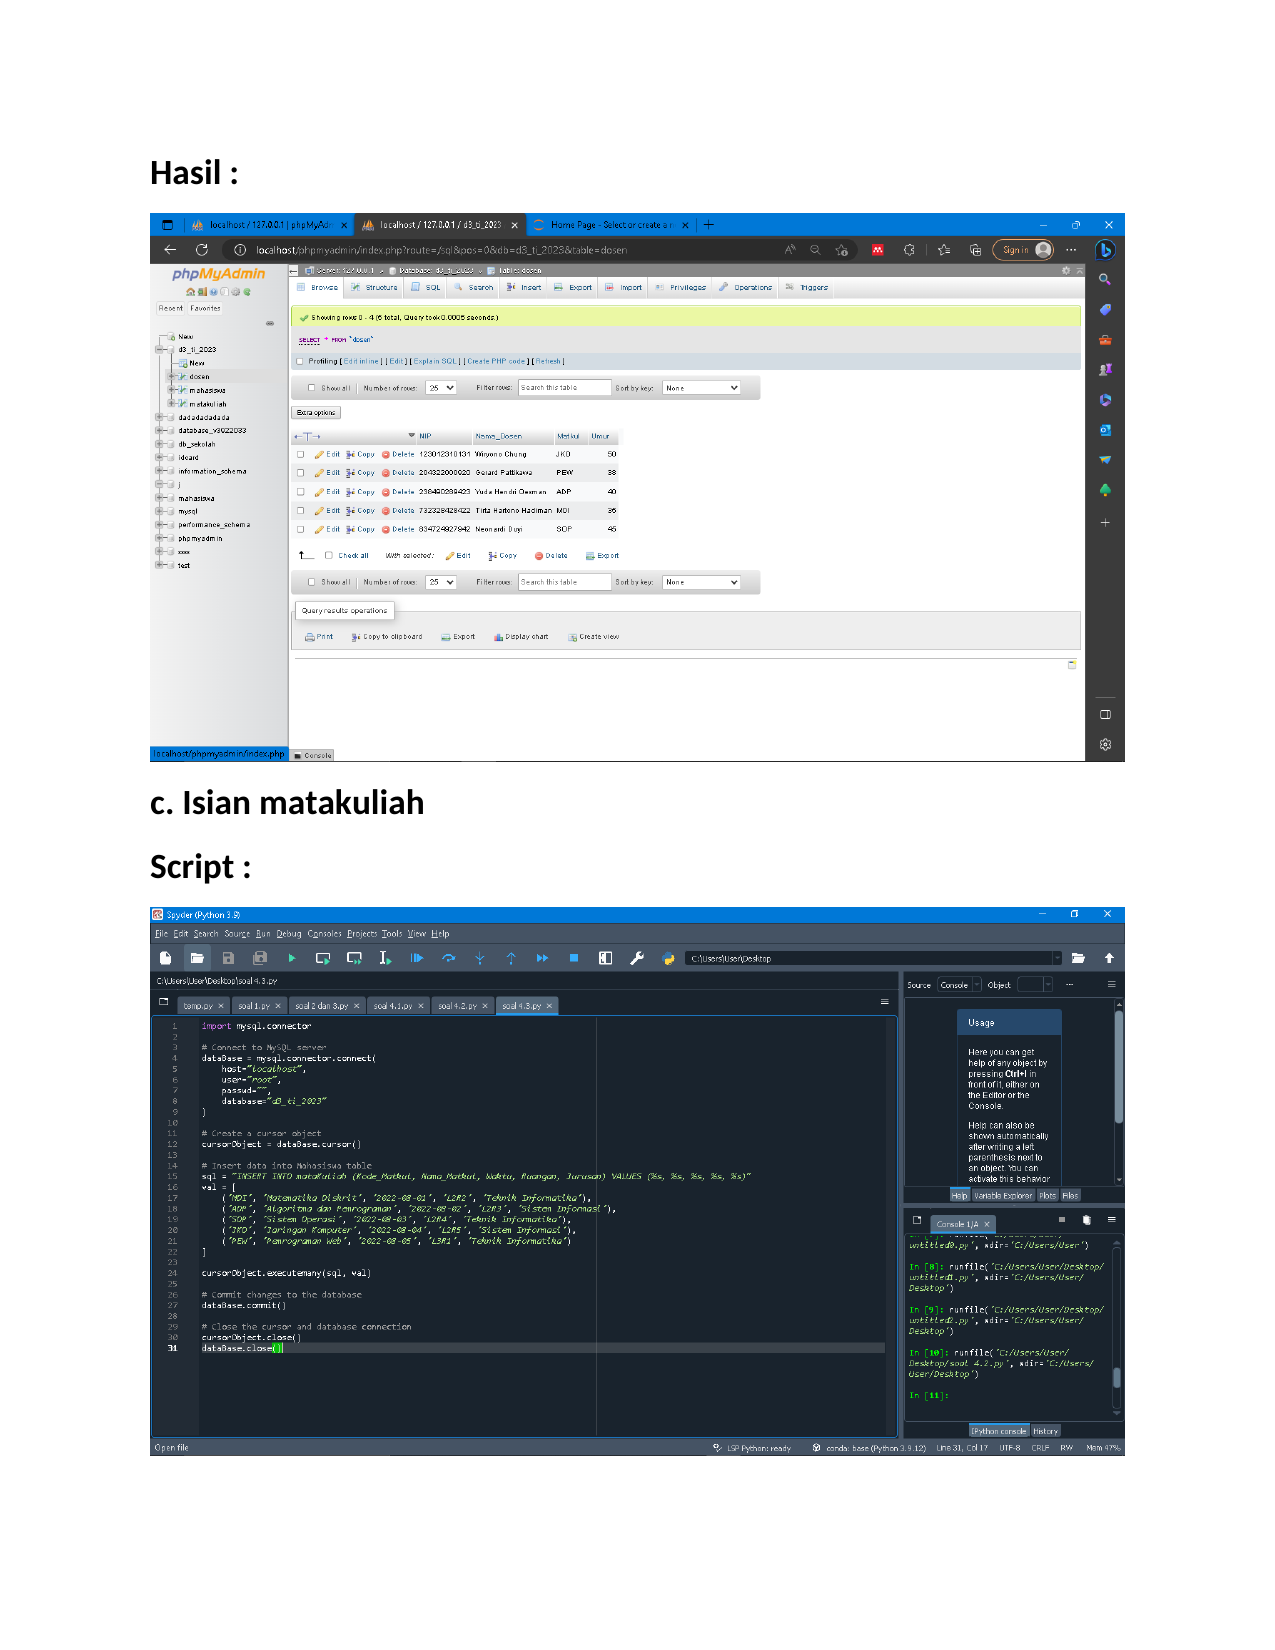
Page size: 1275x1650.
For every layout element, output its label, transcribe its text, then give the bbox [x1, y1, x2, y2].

text Script : [150, 844, 1125, 887]
picture [150, 907, 1125, 1456]
picture [150, 213, 1125, 762]
text Hasil : [150, 150, 1125, 193]
text c. Isian matakuliah [150, 780, 1125, 823]
